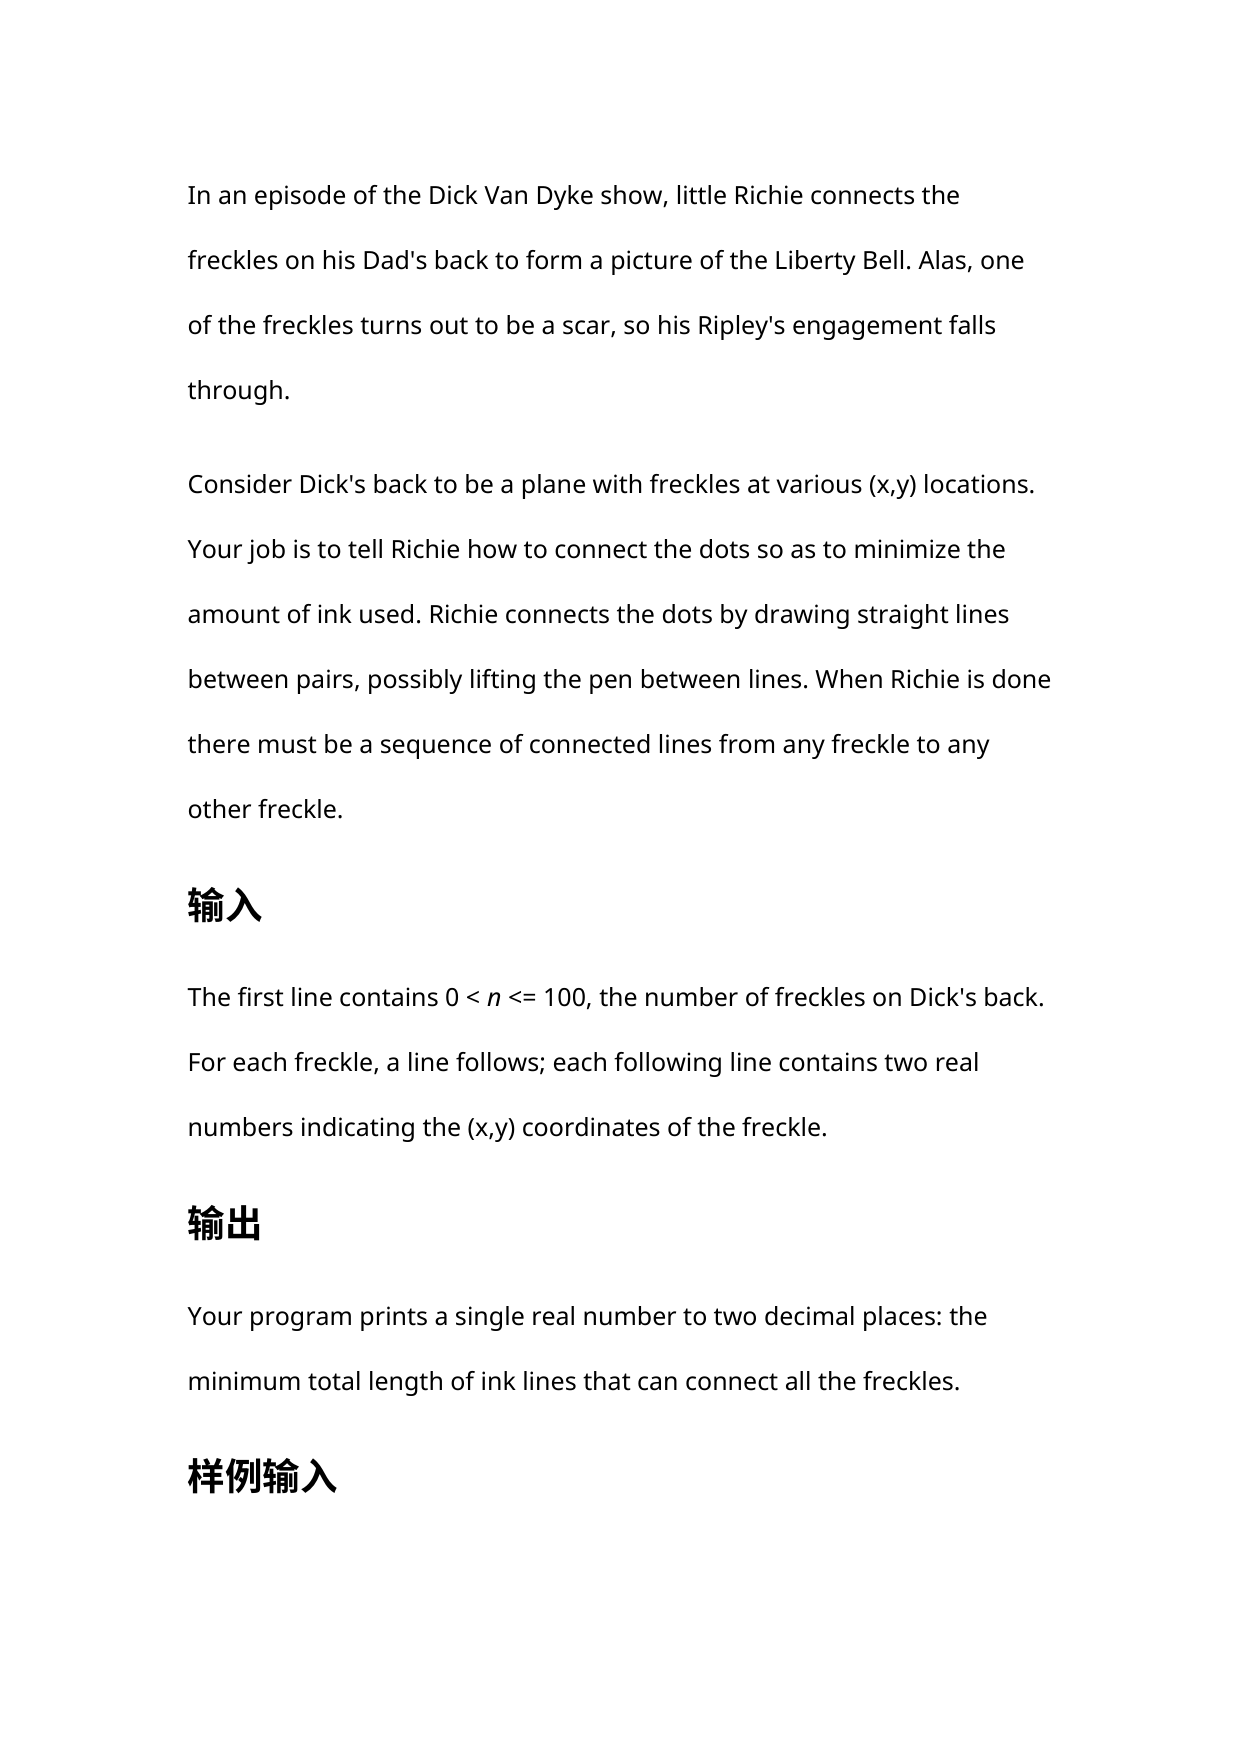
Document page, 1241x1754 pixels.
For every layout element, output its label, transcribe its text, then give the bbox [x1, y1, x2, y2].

text In an episode of the Dick Van Dyke show, little Richie connects the freckles on his Dad's back to form a picture of the Liberty Bell. Alas, one of the freckles turns out to be a scar, so his Ripley's engagement falls through. [187, 162, 1053, 422]
text 输出 [187, 1189, 1053, 1254]
text 样例输入 [187, 1442, 1053, 1507]
text The first line contains 0 < n <= 100, the number of freckles on Dick's back. For each freckle, a line follows; each following line contains two real numbers indicating the (x,y) coordinates of the freckle. [187, 964, 1053, 1159]
text Your program prints a single real number to two decimal places: the minimum total length of ink lines that can connect all the freckles. [187, 1283, 1053, 1413]
text Consider Dick's back to be a plane with freckles at various (x,y) locations. Your job is to tell Richie how to connect the dots so as to minimize the amount of ink used. Richie connects the dots by drawing straight lines between pairs, possibly lifting the pen between lines. When Richie is done there must be a sequence of connected lines from any freckle to any other freckle. [187, 451, 1053, 841]
text 输入 [187, 870, 1053, 935]
